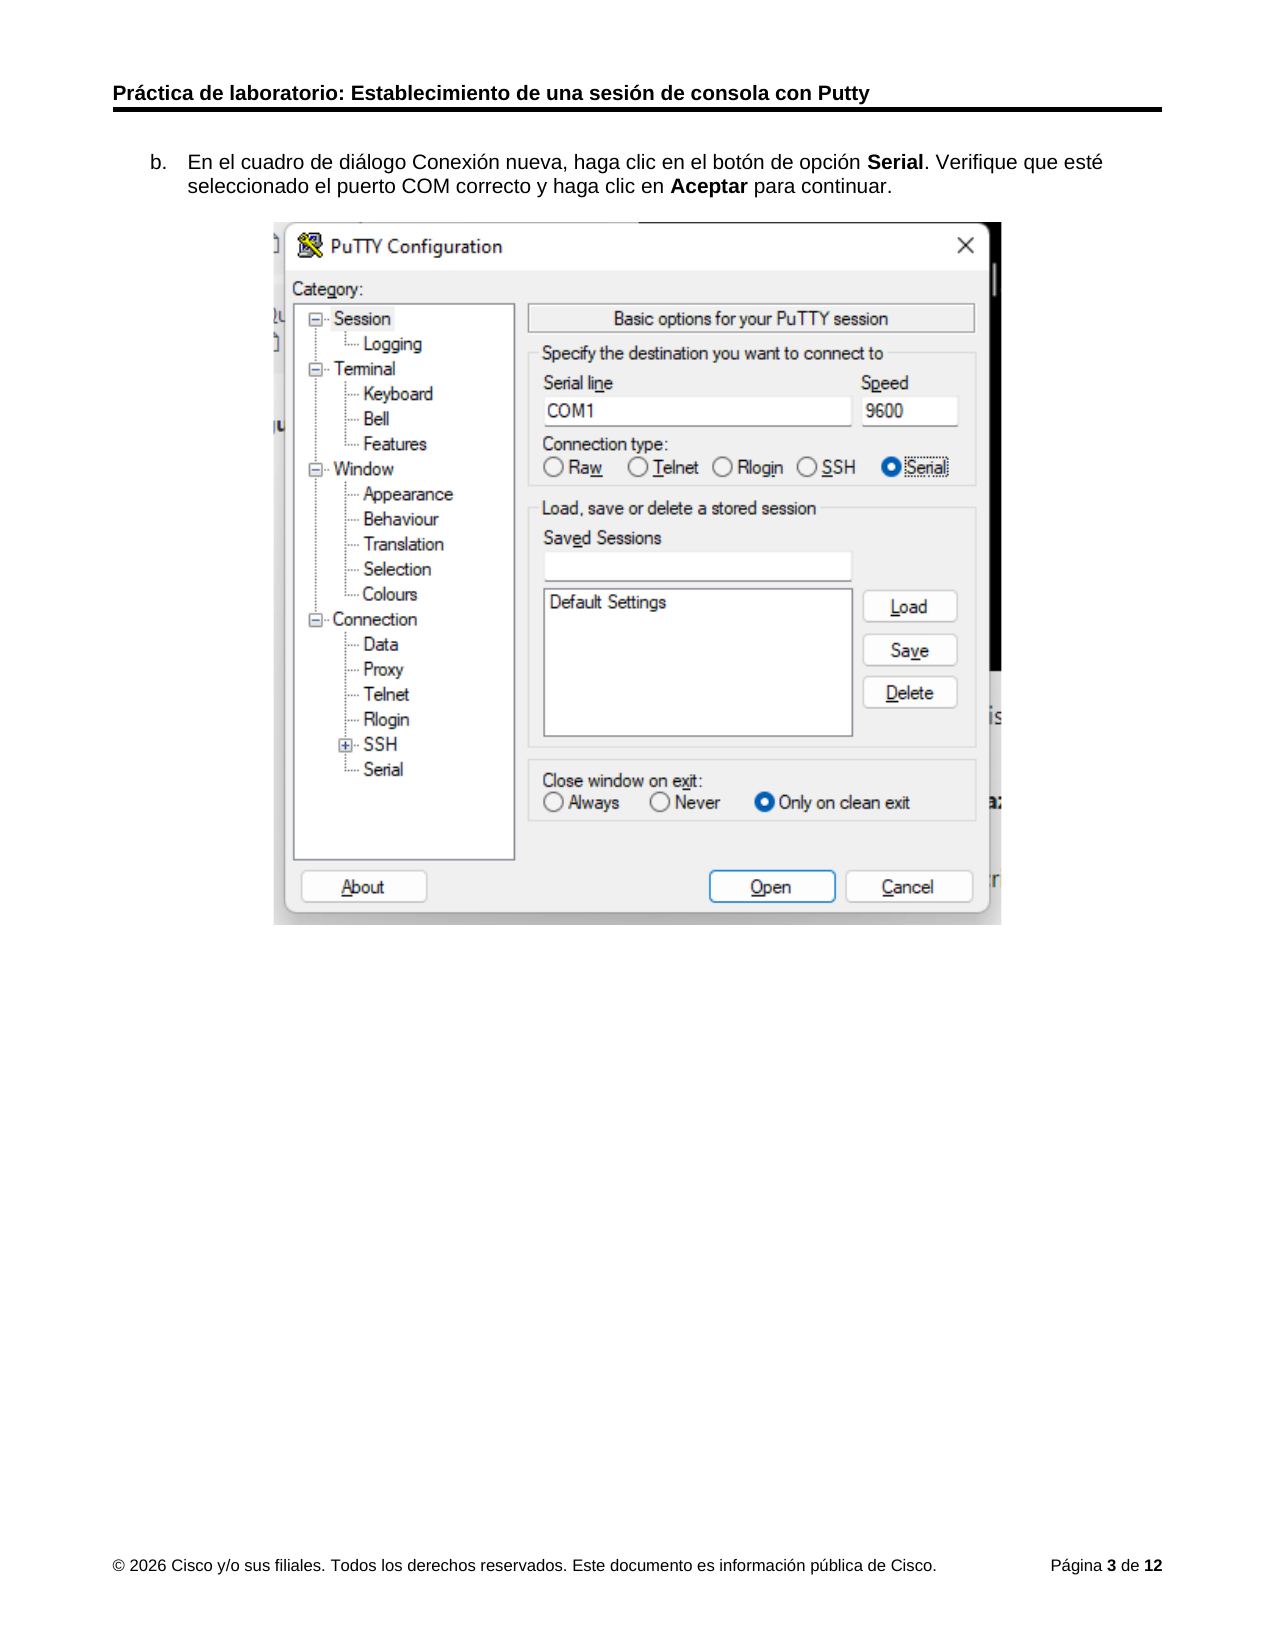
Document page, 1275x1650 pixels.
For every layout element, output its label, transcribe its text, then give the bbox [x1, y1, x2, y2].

picture [273, 222, 1002, 925]
text En el cuadro de diálogo Conexión nueva, haga clic en el botón de opción Serial. Verifique que esté seleccionado el puerto COM correcto y haga clic en Aceptar para continuar. [150, 150, 1162, 198]
